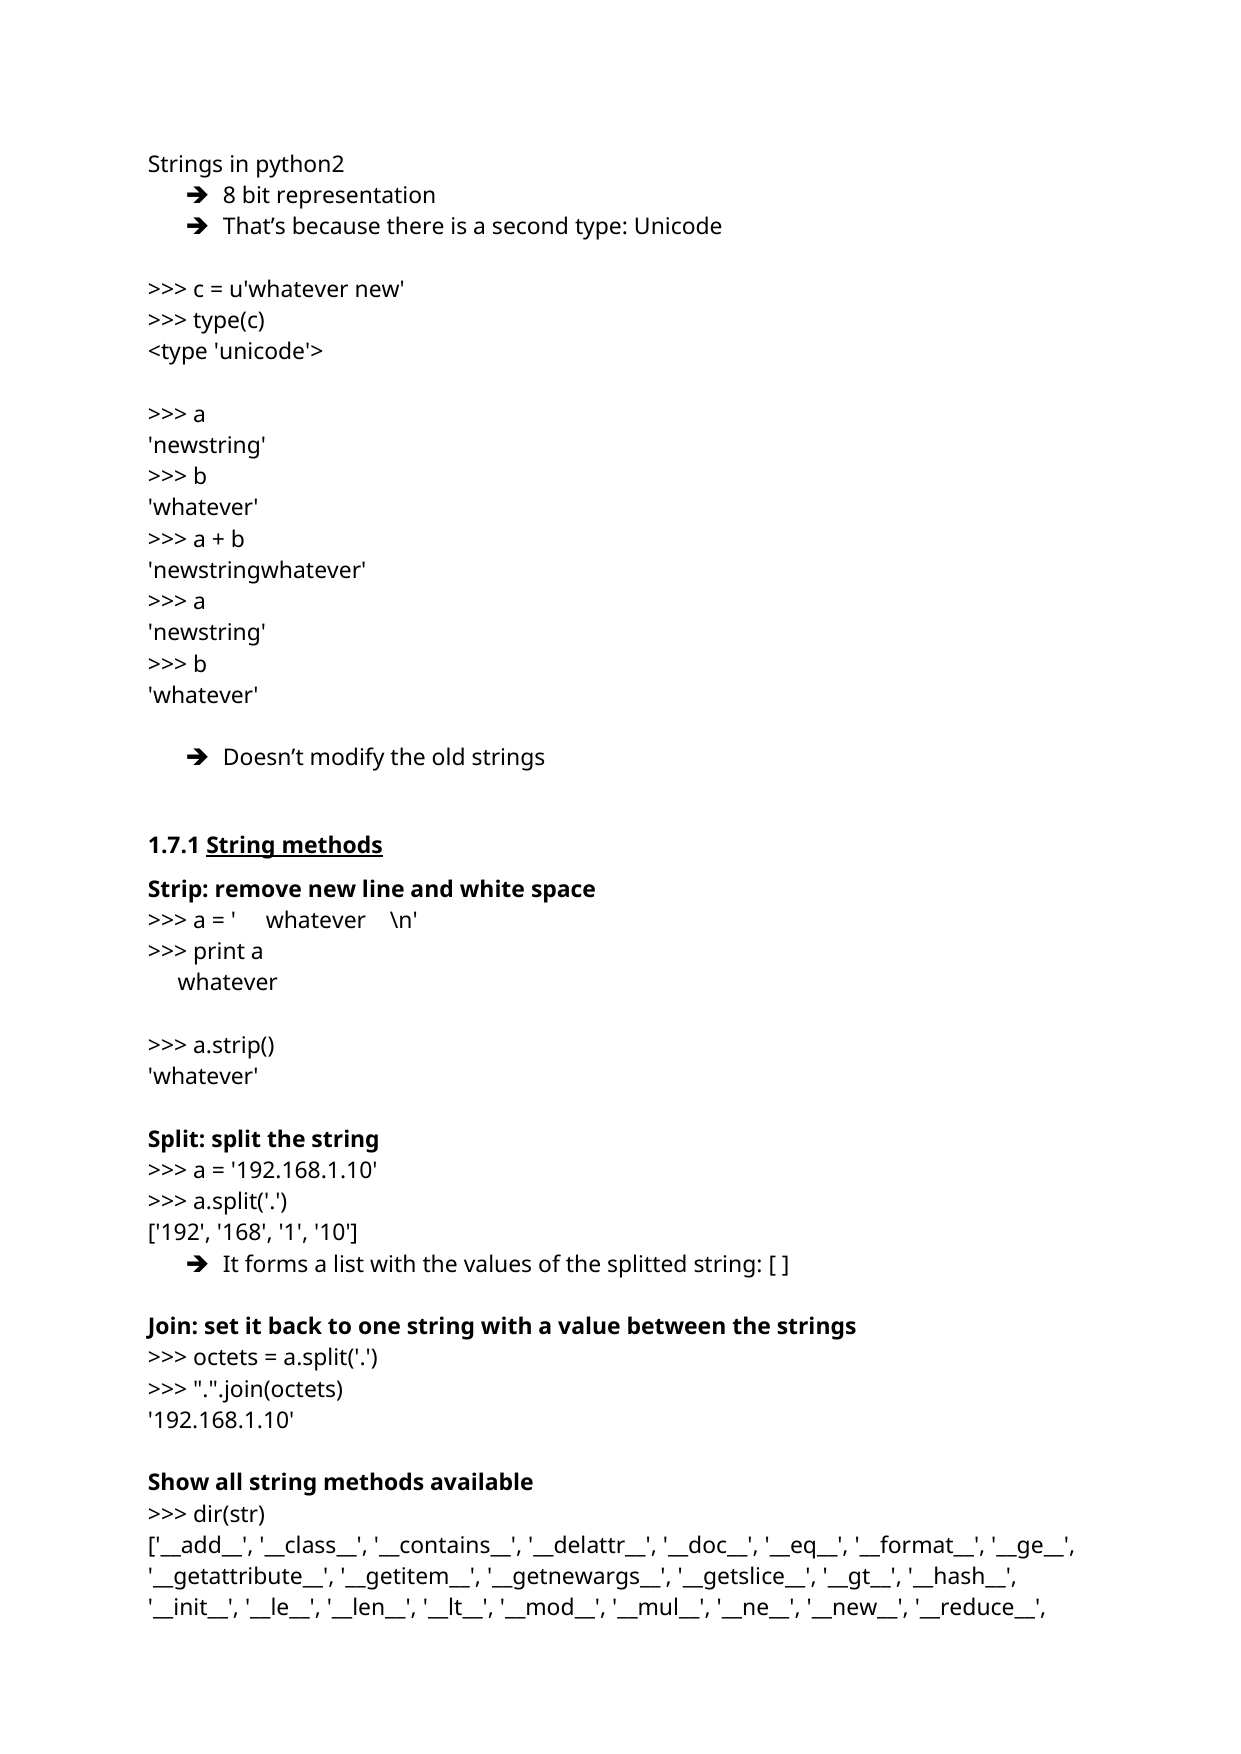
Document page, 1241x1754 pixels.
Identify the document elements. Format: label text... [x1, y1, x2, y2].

text <type 'unicode'> [148, 335, 1093, 366]
text whatever [148, 966, 1093, 998]
text ['192', '168', '1', '10'] [148, 1216, 1093, 1248]
text >>> a [148, 398, 1093, 429]
text 'newstring' [148, 429, 1093, 460]
text >>> a = ' whatever \n' [148, 904, 1093, 935]
text >>> c = u'whatever new' [148, 273, 1093, 304]
text Strings in python2 [148, 148, 1093, 179]
text 'whatever' [148, 679, 1093, 710]
text 'whatever' [148, 1060, 1093, 1091]
subtitle String methods [148, 829, 1093, 860]
text >>> dir(str) [148, 1498, 1093, 1529]
list That’s because there is a second type: Unicode [185, 210, 1093, 241]
text 'whatever' [148, 491, 1093, 523]
text Strip: remove new line and white space [148, 873, 1093, 904]
text >>> octets = a.split('.') [148, 1341, 1093, 1373]
text >>> ".".join(octets) [148, 1373, 1093, 1404]
text >>> print a [148, 935, 1093, 966]
text >>> a.strip() [148, 1029, 1093, 1060]
text >>> type(c) [148, 304, 1093, 335]
list Doesn’t modify the old strings [185, 741, 1093, 773]
text >>> a = '192.168.1.10' [148, 1154, 1093, 1185]
text '192.168.1.10' [148, 1404, 1093, 1435]
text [148, 1529, 1093, 1623]
text >>> a [148, 585, 1093, 616]
text >>> a.split('.') [148, 1185, 1093, 1216]
text 'newstringwhatever' [148, 554, 1093, 585]
text 'newstring' [148, 616, 1093, 648]
text >>> b [148, 648, 1093, 679]
text Show all string methods available [148, 1466, 1093, 1498]
text Join: set it back to one string with a value between the strings [148, 1310, 1093, 1341]
text >>> a + b [148, 523, 1093, 554]
text >>> b [148, 460, 1093, 491]
text Split: split the string [148, 1123, 1093, 1154]
list It forms a list with the values of the splitted string: [ ] [185, 1248, 1093, 1279]
list 8 bit representation [185, 179, 1093, 210]
